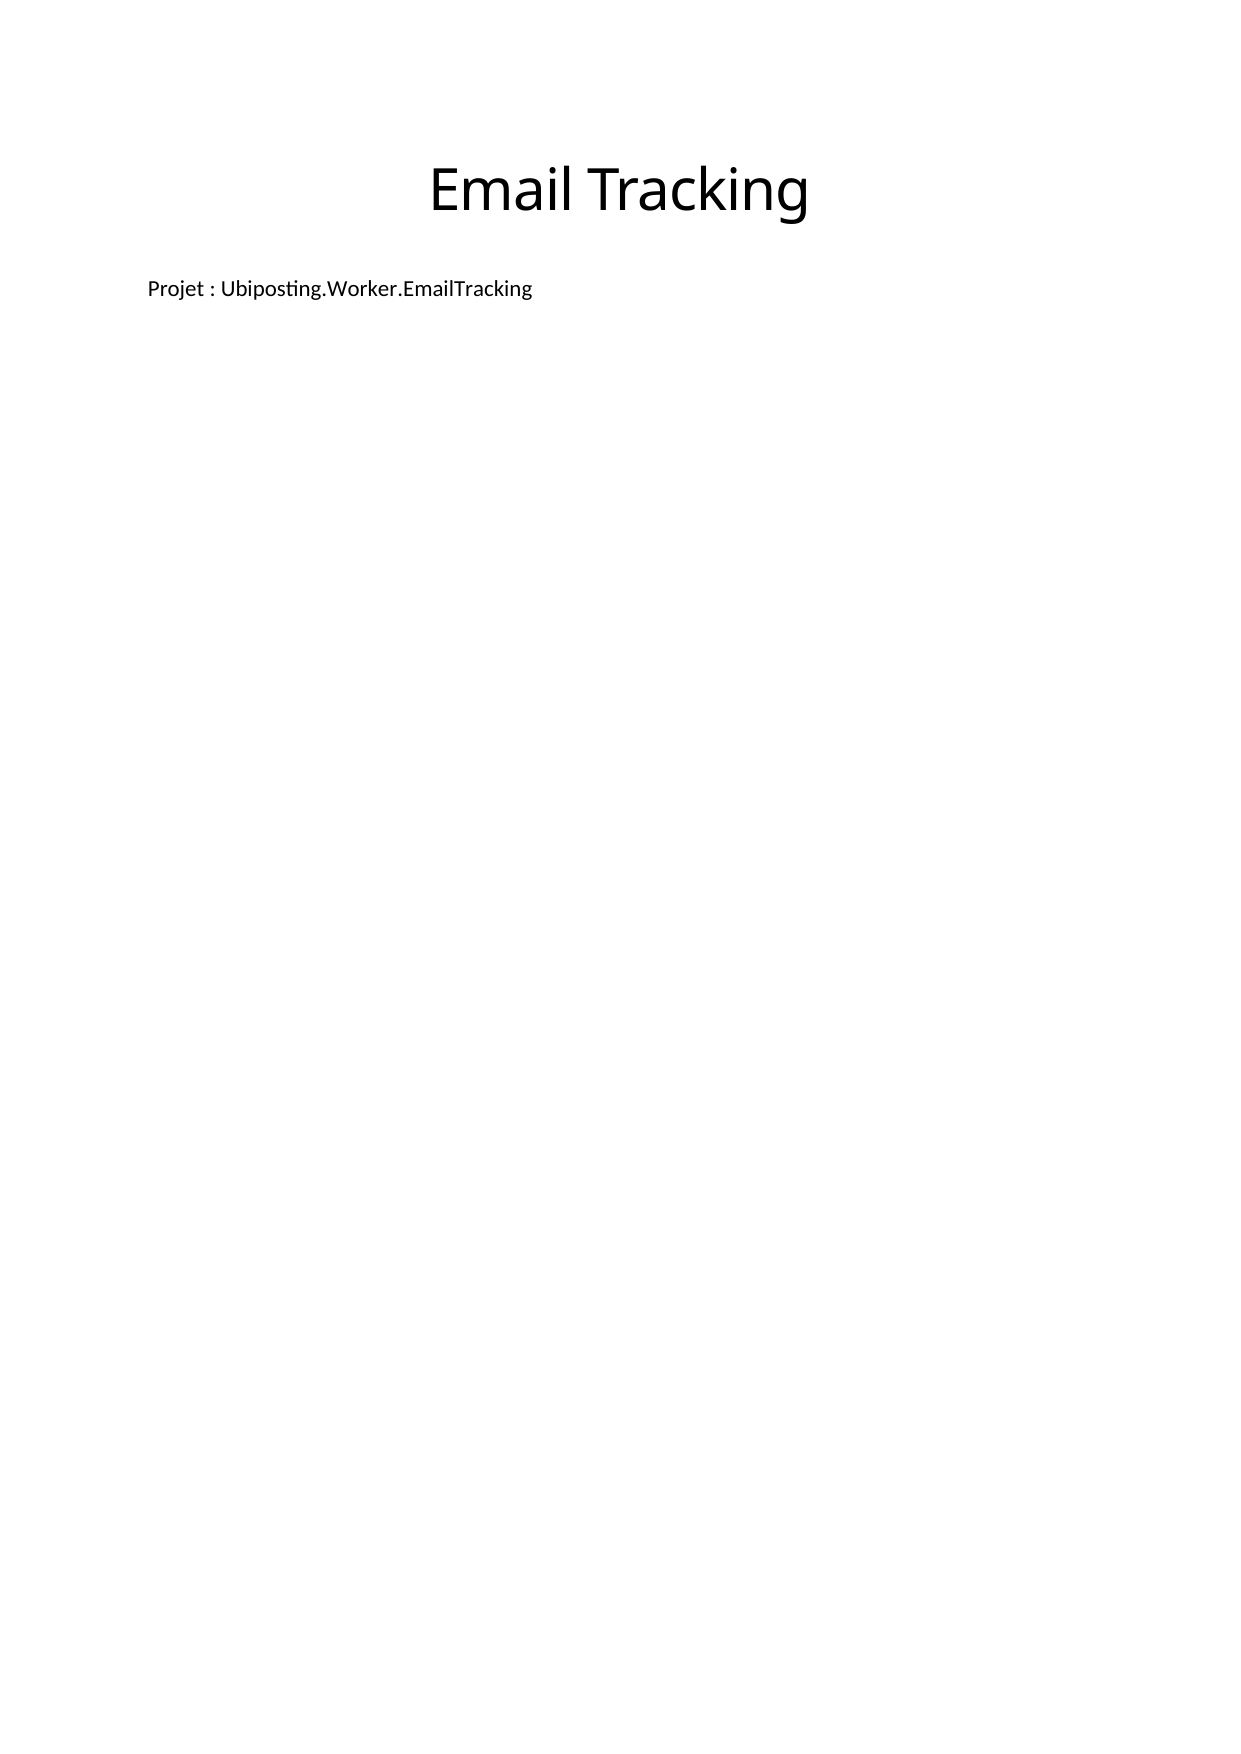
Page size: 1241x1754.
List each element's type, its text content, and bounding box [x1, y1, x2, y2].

title Email Tracking [148, 148, 1093, 227]
text Projet : Ubiposting.Worker.EmailTracking [148, 274, 1093, 302]
